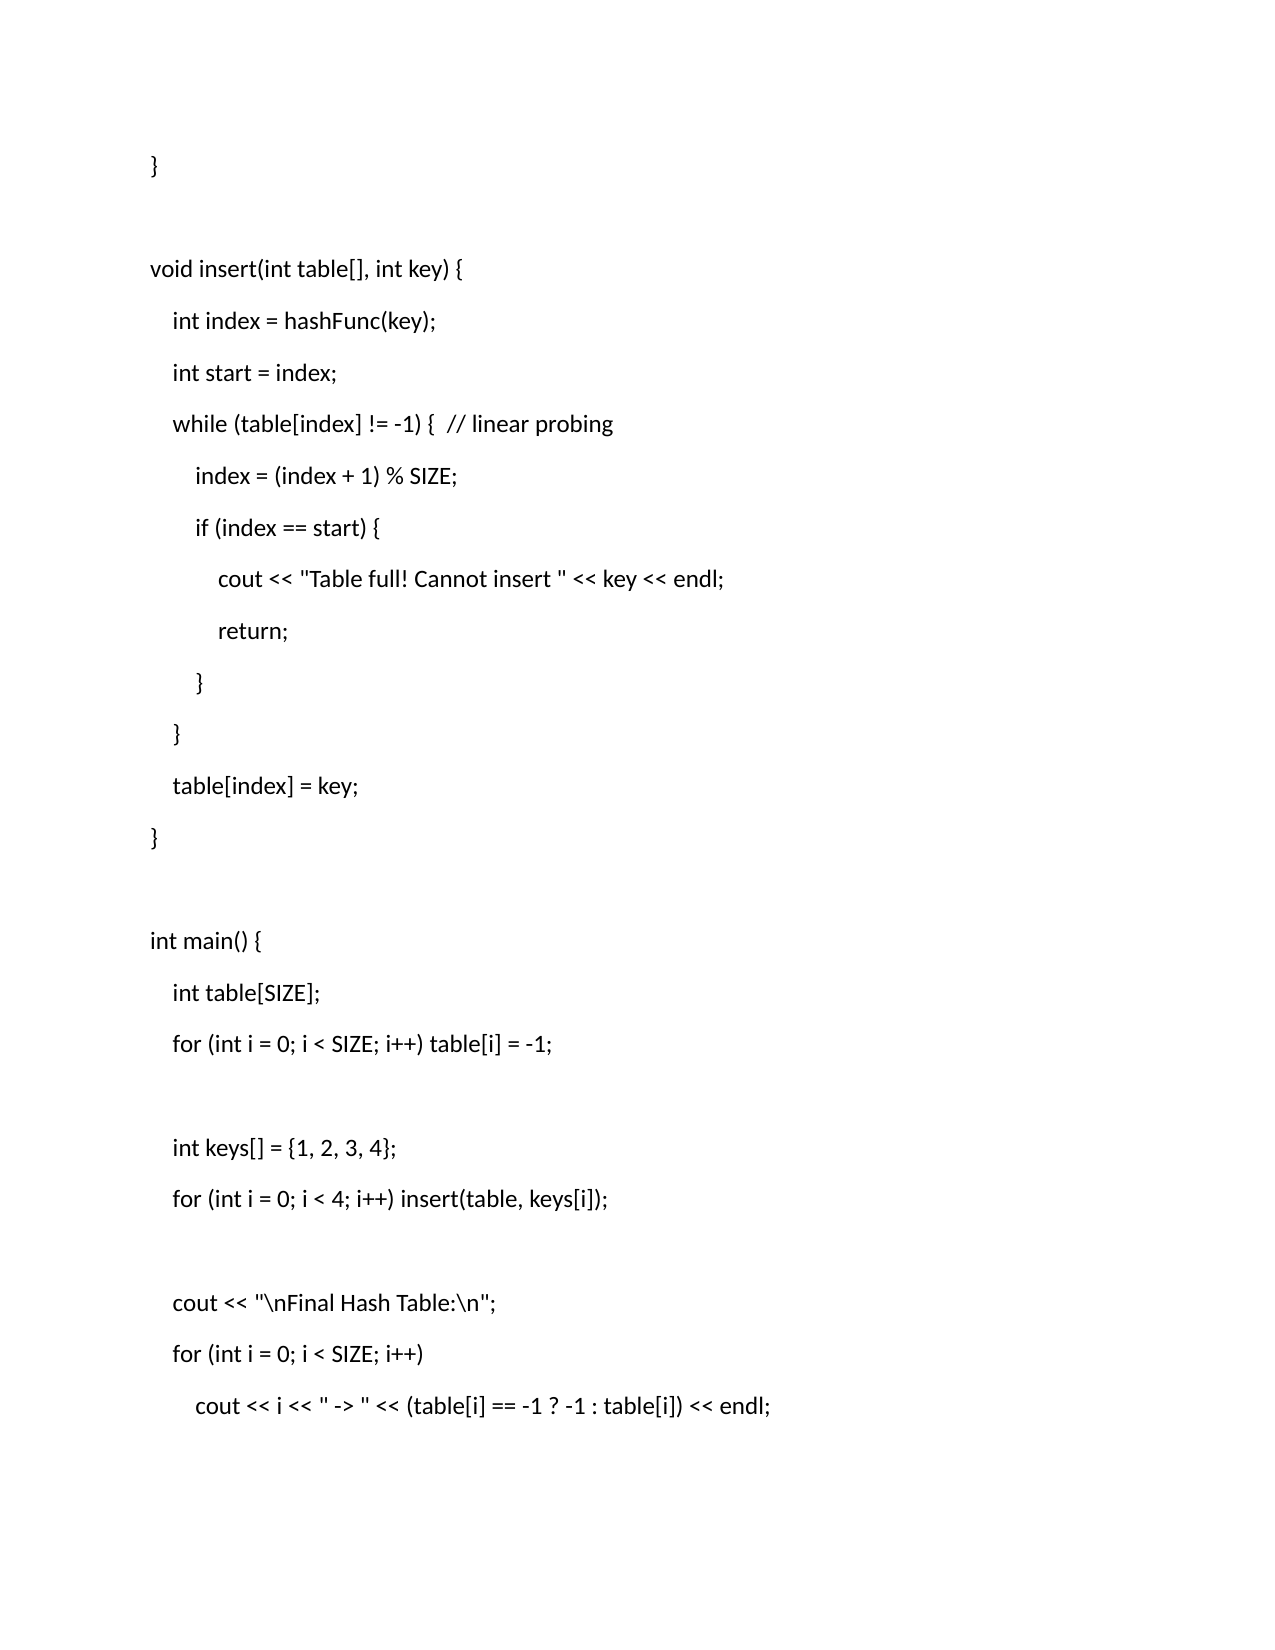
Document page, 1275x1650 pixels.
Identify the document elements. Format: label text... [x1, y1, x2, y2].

text while (table[index] != -1) { // linear probing [150, 408, 1125, 439]
text int table[SIZE]; [150, 977, 1125, 1007]
text for (int i = 0; i < SIZE; i++) [150, 1338, 1125, 1369]
text index = (index + 1) % SIZE; [150, 460, 1125, 491]
text for (int i = 0; i < 4; i++) insert(table, keys[i]); [150, 1183, 1125, 1214]
text int start = index; [150, 357, 1125, 387]
text cout << i << " -> " << (table[i] == -1 ? -1 : table[i]) << endl; [150, 1390, 1125, 1421]
text } [150, 822, 1125, 852]
text return; [150, 615, 1125, 646]
text table[index] = key; [150, 770, 1125, 801]
text int index = hashFunc(key); [150, 305, 1125, 336]
text if (index == start) { [150, 512, 1125, 542]
text int main() { [150, 925, 1125, 956]
text } [150, 150, 1125, 181]
text for (int i = 0; i < SIZE; i++) table[i] = -1; [150, 1028, 1125, 1059]
text } [150, 718, 1125, 749]
text cout << "Table full! Cannot insert " << key << endl; [150, 563, 1125, 594]
text int keys[] = {1, 2, 3, 4}; [150, 1132, 1125, 1162]
text cout << "\nFinal Hash Table:\n"; [150, 1287, 1125, 1317]
text void insert(int table[], int key) { [150, 253, 1125, 284]
text } [150, 667, 1125, 697]
